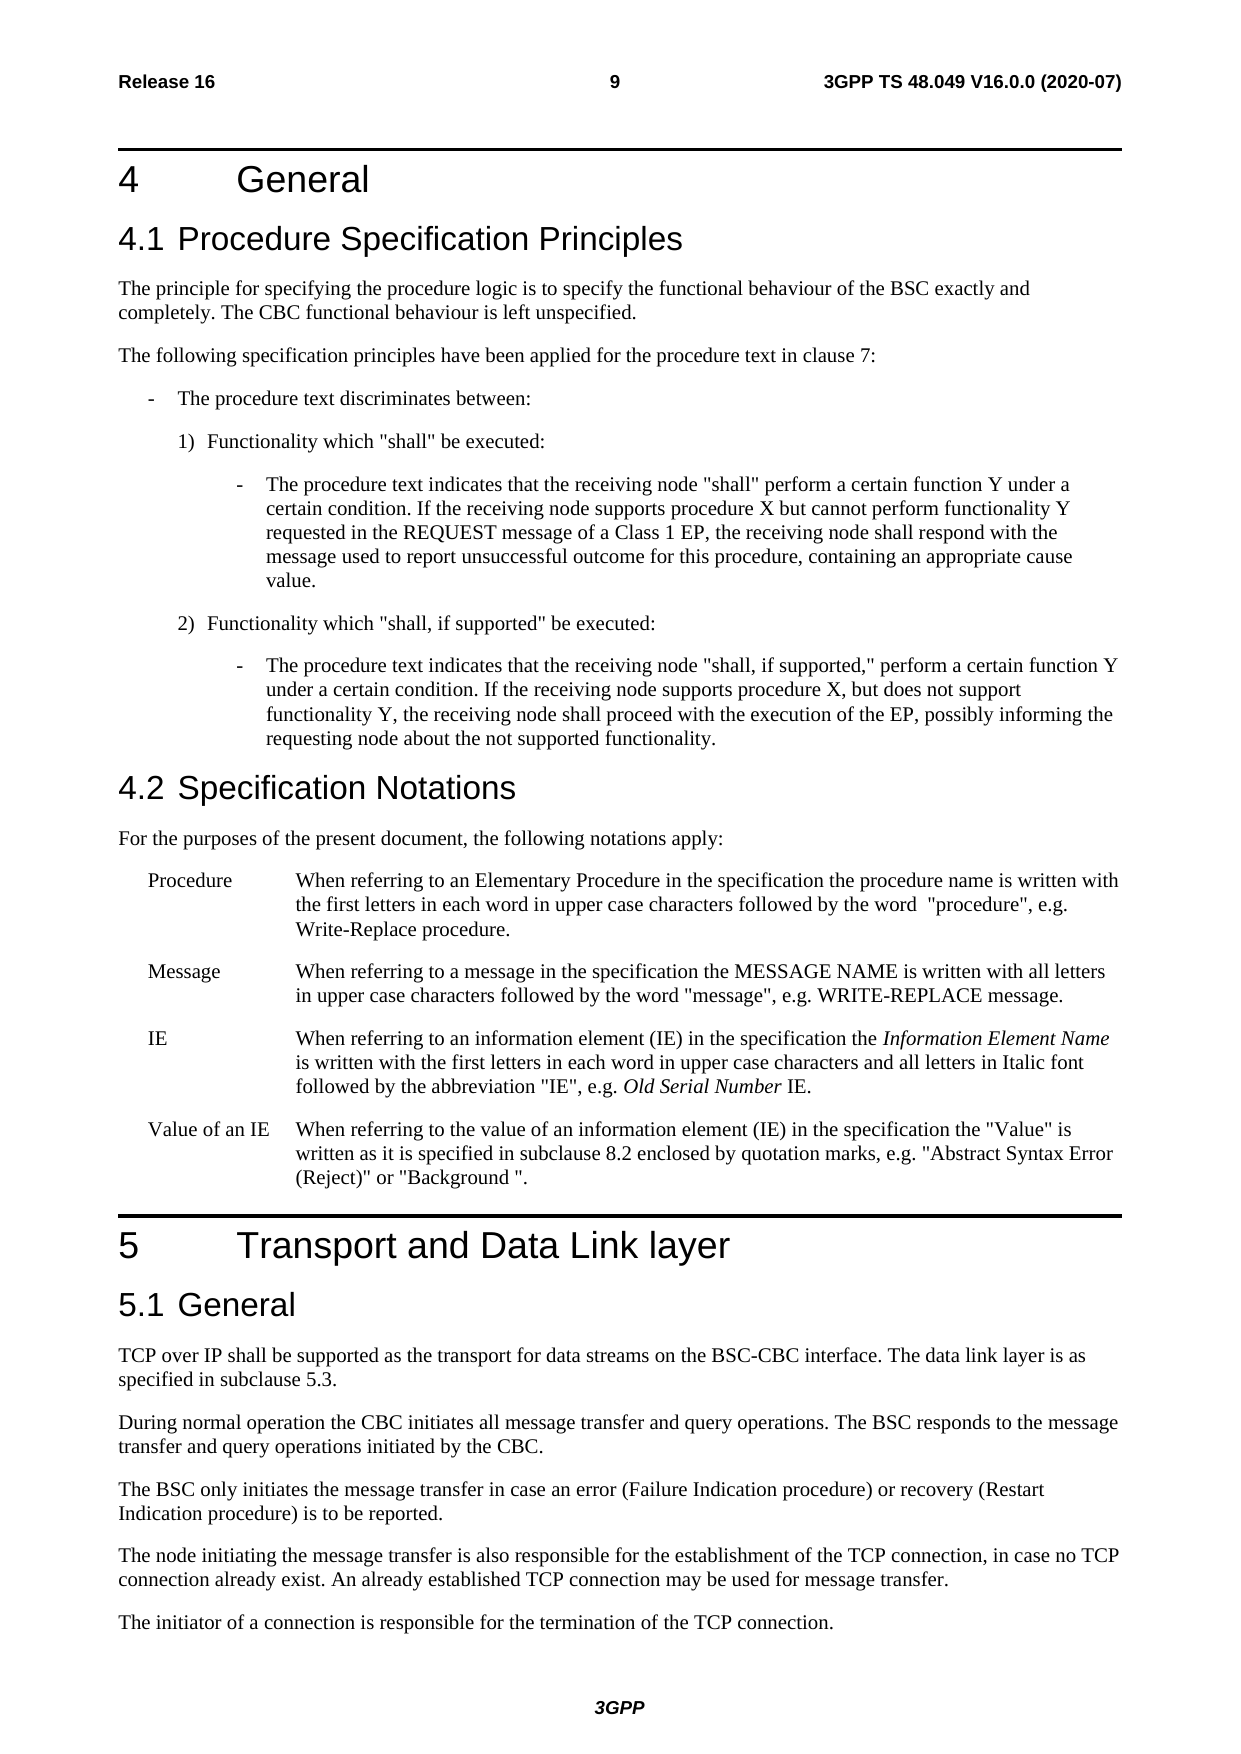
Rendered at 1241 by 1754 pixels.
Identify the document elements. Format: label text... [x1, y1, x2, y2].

text 2) Functionality which "shall, if supported" be executed: [177, 611, 1122, 634]
subtitle 4.1 Procedure Specification Principles [118, 219, 1122, 257]
text Message When referring to a message in the specification the MESSAGE NAME is written with all letters in upper case characters followed by the word "message", e.g. WRITE-REPLACE message. [148, 959, 1122, 1007]
text The node initiating the message transfer is also responsible for the establishment of the TCP connection, in case no TCP connection already exist. An already established TCP connection may be used for message transfer. [118, 1543, 1122, 1591]
text 1) Functionality which "shall" be executed: [177, 429, 1122, 453]
text - The procedure text indicates that the receiving node "shall, if supported," perform a certain function Y under a certain condition. If the receiving node supports procedure X, but does not support functionality Y, the receiving node shall proceed with the execution of the EP, possibly informing the requesting node about the not supported functionality. [236, 653, 1122, 749]
subtitle 5 Transport and Data Link layer [118, 1218, 1122, 1267]
text TCP over IP shall be supported as the transport for data streams on the BSC-CBC interface. The data link layer is as specified in subclause 5.3. [118, 1343, 1122, 1391]
subtitle 4 General [118, 151, 1122, 200]
text The BSC only initiates the message transfer in case an error (Failure Indication procedure) or recovery (Restart Indication procedure) is to be reported. [118, 1476, 1122, 1524]
text For the purposes of the present document, the following notations apply: [118, 826, 1122, 849]
subtitle 5.1 General [118, 1286, 1122, 1324]
subtitle 4.2 Specification Notations [118, 768, 1122, 807]
text Procedure When referring to an Elementary Procedure in the specification the procedure name is written with the first letters in each word in upper case characters followed by the word "procedure", e.g. Write-Replace procedure. [148, 868, 1122, 941]
text - The procedure text discriminates between: [148, 386, 1122, 410]
text During normal operation the CBC initiates all message transfer and query operations. The BSC responds to the message transfer and query operations initiated by the CBC. [118, 1409, 1122, 1458]
text IE When referring to an information element (IE) in the specification the Information Element Name is written with the first letters in each word in upper case characters and all letters in Italic font followed by the abbreviation "IE", e.g. Old Serial Number IE. [148, 1026, 1122, 1098]
text - The procedure text indicates that the receiving node "shall" perform a certain function Y under a certain condition. If the receiving node supports procedure X but cannot perform functionality Y requested in the REQUEST message of a Class 1 EP, the receiving node shall respond with the message used to report unsuccessful outcome for this procedure, containing an appropriate cause value. [236, 471, 1122, 592]
text Value of an IE When referring to the value of an information element (IE) in the specification the "Value" is written as it is specified in subclause 8.2 enclosed by quotation marks, e.g. "Abstract Syntax Error (Reject)" or "Background ". [148, 1117, 1122, 1189]
text The initiator of a connection is responsible for the termination of the TCP connection. [118, 1610, 1122, 1634]
text The following specification principles have been applied for the procedure text in clause 7: [118, 343, 1122, 367]
text The principle for specifying the procedure logic is to specify the functional behaviour of the BSC exactly and completely. The CBC functional behaviour is left unspecified. [118, 276, 1122, 324]
